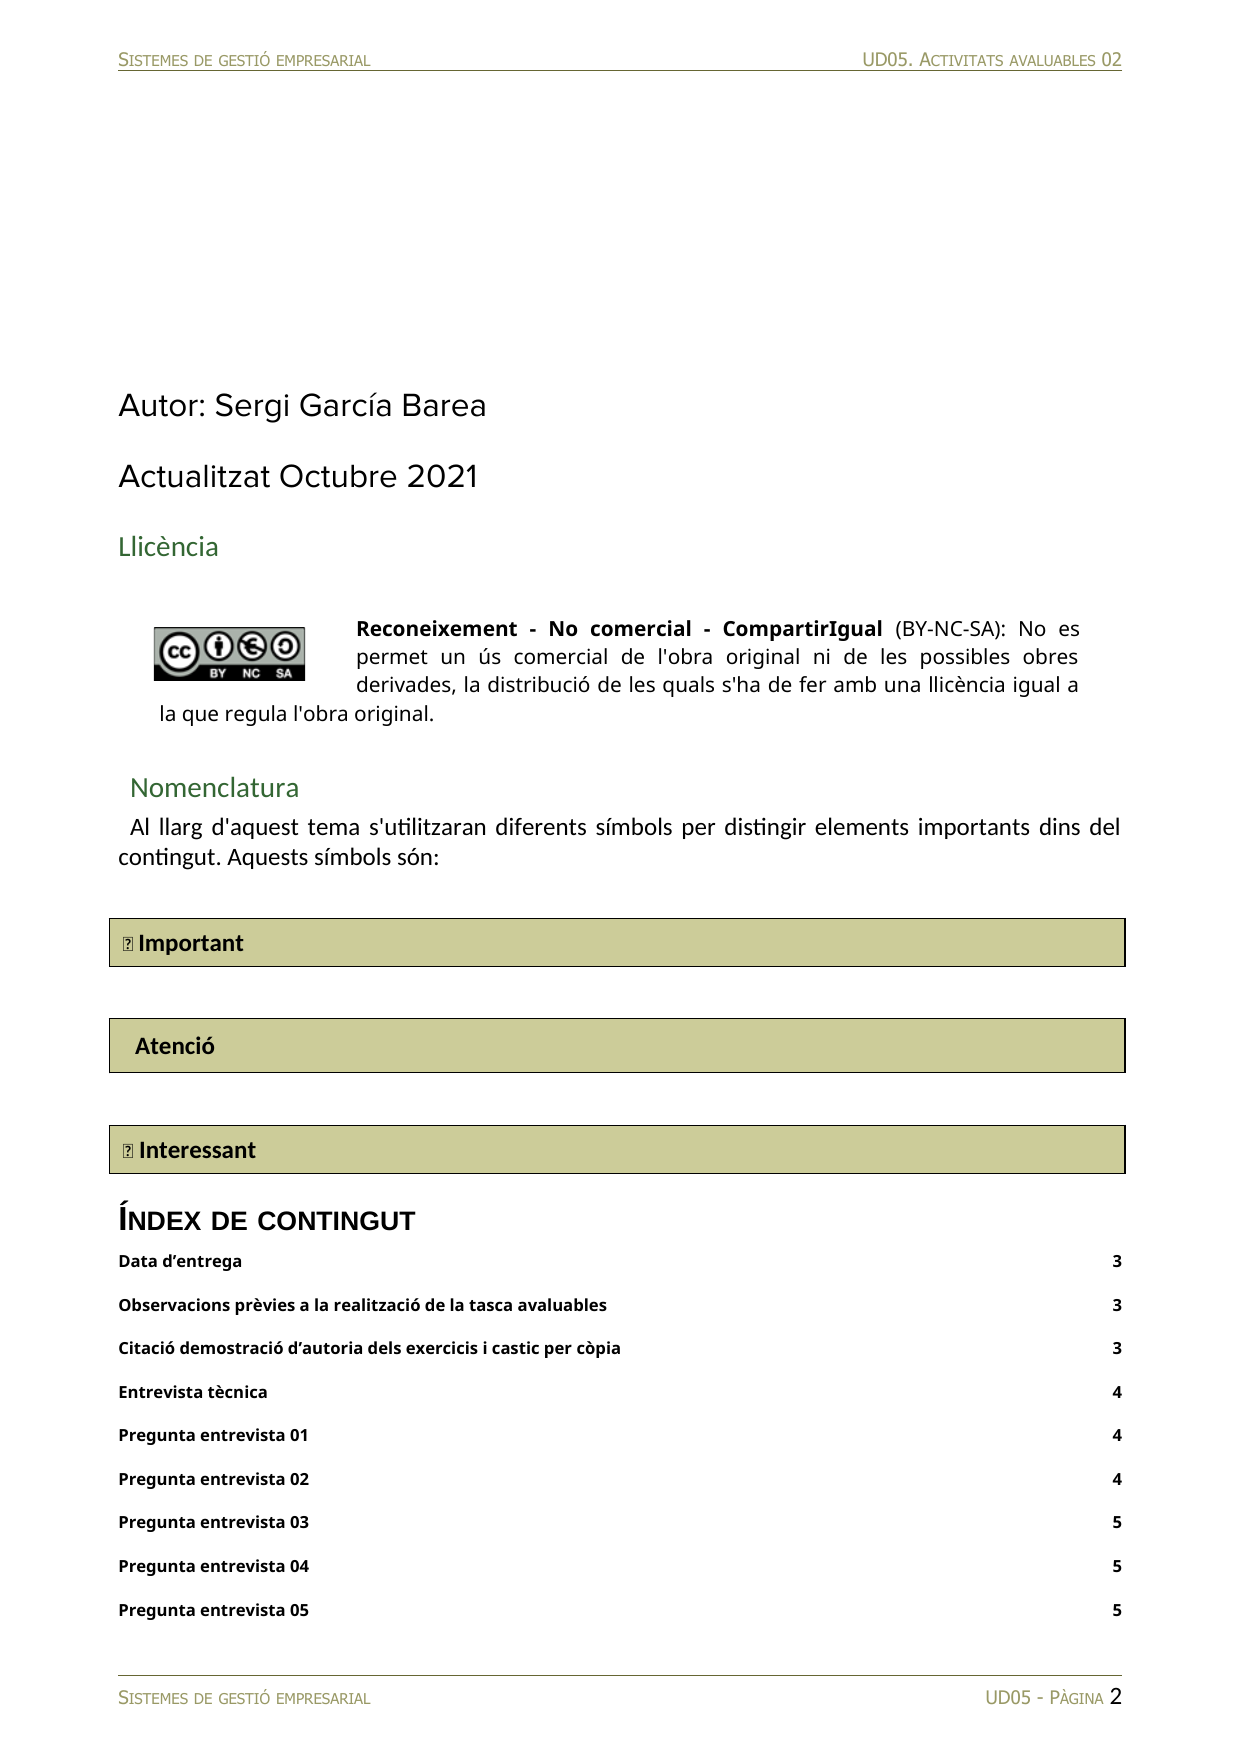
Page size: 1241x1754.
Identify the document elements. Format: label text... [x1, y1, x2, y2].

text Nomenclatura [118, 769, 1122, 804]
text Actualitzat Octubre 2021 [118, 457, 1122, 497]
text Llicència [118, 528, 1122, 564]
text Autor: Sergi García Barea [118, 385, 1122, 426]
text 💬 Interessant [110, 1126, 1124, 1173]
text 📖 Important [110, 919, 1124, 966]
text Reconeixement - No comercial - CompartirIgual (BY-NC-SA): No es permet un ús comercial de l'obra original ni de les possibles obres derivades, la distribució de les quals s'ha de fer amb una llicència igual a la que regula l'obra original. [159, 614, 1080, 727]
text Al llarg d'aquest tema s'utilitzaran diferents símbols per distingir elements importants dins del contingut. Aquests símbols són: [118, 811, 1122, 872]
picture [153, 627, 306, 681]
text ❕ Atenció [110, 1019, 1124, 1072]
text Índex de contingut [118, 1199, 1122, 1237]
